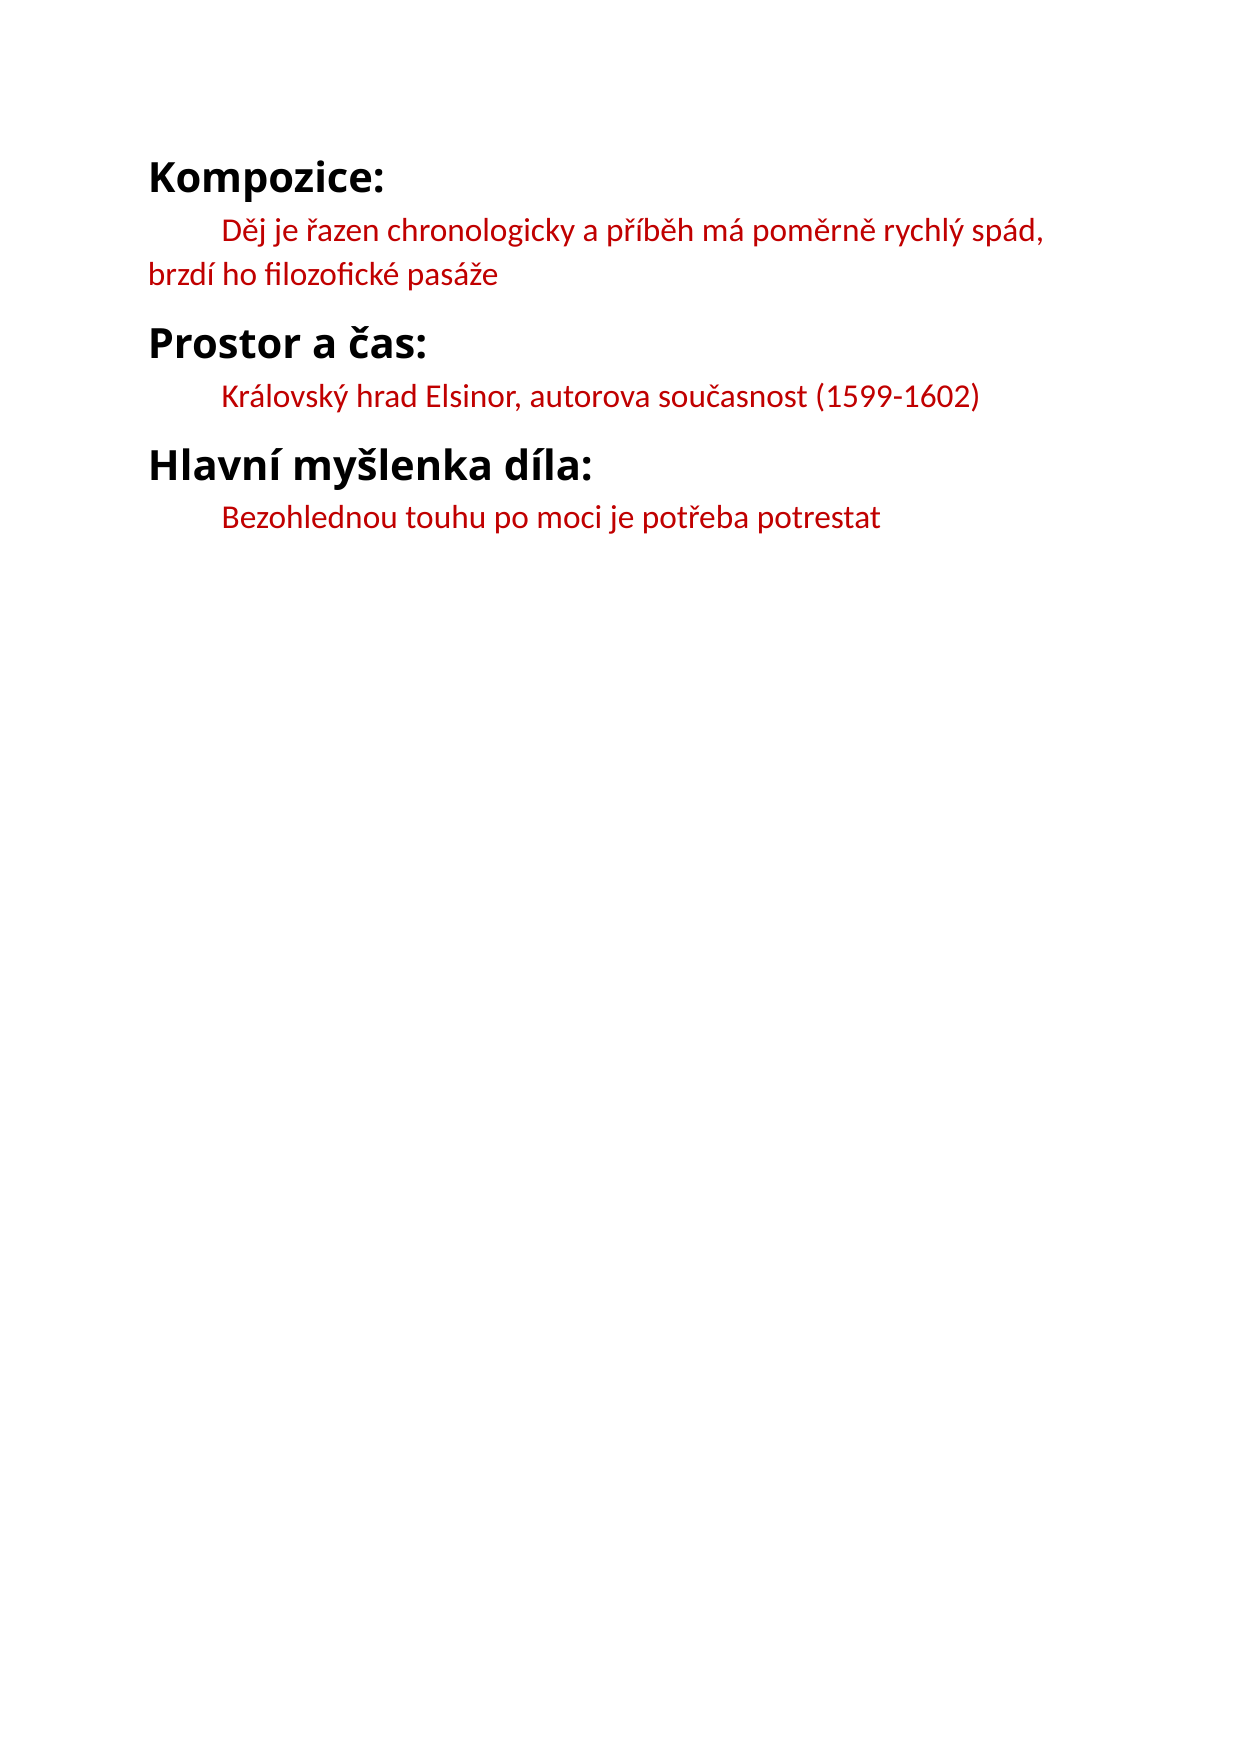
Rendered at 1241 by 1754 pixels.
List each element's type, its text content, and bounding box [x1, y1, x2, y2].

text Královský hrad Elsinor, autorova současnost (1599-1602) [148, 375, 1093, 415]
subtitle Prostor a čas: [148, 313, 1093, 370]
text Děj je řazen chronologicky a příběh má poměrně rychlý spád, brzdí ho filozofické pasáže [148, 209, 1093, 293]
subtitle Kompozice: [148, 148, 1093, 204]
subtitle Hlavní myšlenka díla: [148, 435, 1093, 492]
text Bezohlednou touhu po moci je potřeba potrestat [148, 497, 1093, 537]
